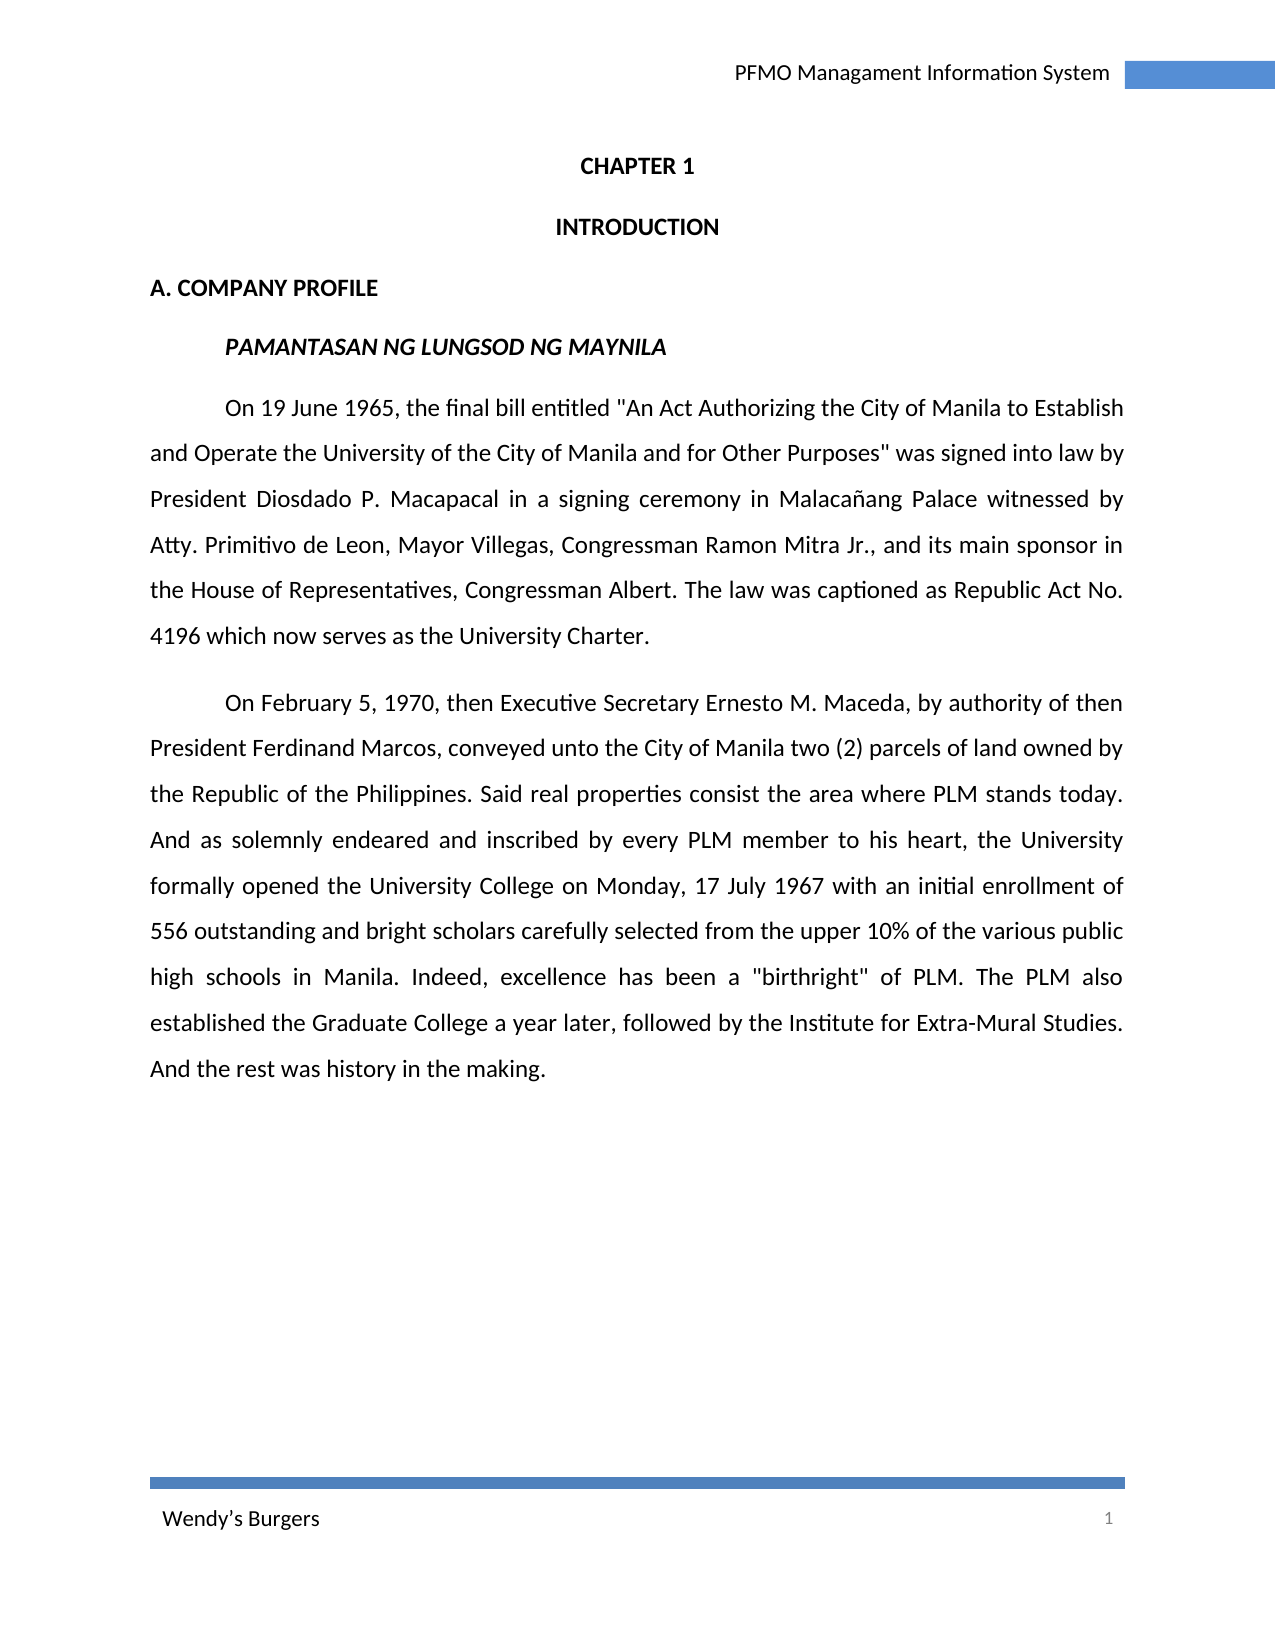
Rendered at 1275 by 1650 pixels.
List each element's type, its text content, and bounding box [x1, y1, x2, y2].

text PAMANTASAN NG LUNGSOD NG MAYNILA [150, 331, 1125, 361]
text On 19 June 1965, the final bill entitled "An Act Authorizing the City of Manila to Establish and Operate the University of the City of Manila and for Other Purposes" was signed into law by President Diosdado P. Macapacal in a signing ceremony in Malacañang Palace witnessed by Atty. Primitivo de Leon, Mayor Villegas, Congressman Ramon Mitra Jr., and its main sponsor in the House of Representatives, Congressman Albert. The law was captioned as Republic Act No. 4196 which now serves as the University Charter. [150, 392, 1125, 651]
text CHAPTER 1 [150, 150, 1125, 181]
text A. COMPANY PROFILE [150, 272, 1125, 303]
text On February 5, 1970, then Executive Secretary Ernesto M. Maceda, by authority of then President Ferdinand Marcos, conveyed unto the City of Manila two (2) parcels of land owned by the Republic of the Philippines. Said real properties consist the area where PLM stands today. And as solemnly endeared and inscribed by every PLM member to his heart, the University formally opened the University College on Monday, 17 July 1967 with an initial enrollment of 556 outstanding and bright scholars carefully selected from the upper 10% of the various public high schools in Manila. Indeed, excellence has been a "birthright" of PLM. The PLM also established the Graduate College a year later, followed by the Institute for Extra-Mural Studies. And the rest was history in the making. [150, 687, 1125, 1083]
text INTRODUCTION [150, 211, 1125, 242]
